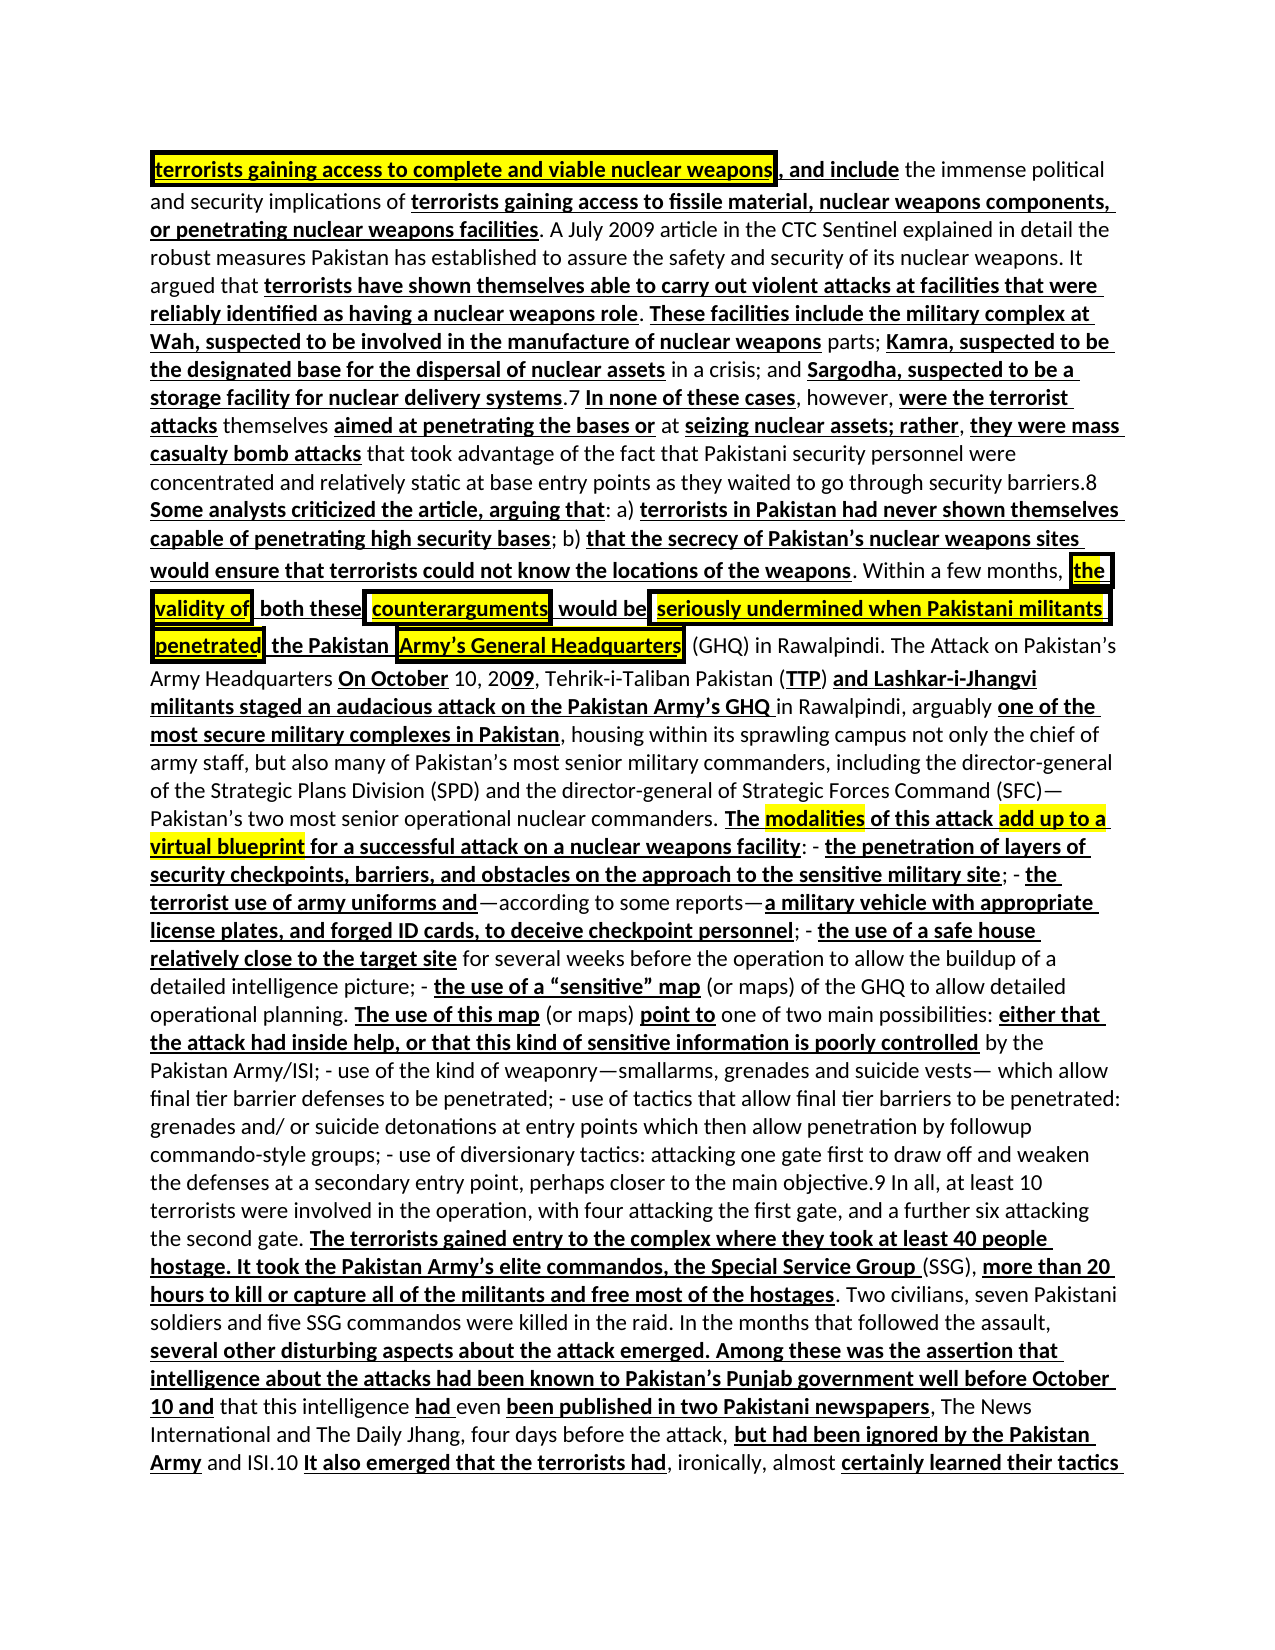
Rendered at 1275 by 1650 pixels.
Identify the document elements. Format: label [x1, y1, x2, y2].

text [150, 150, 1125, 1476]
